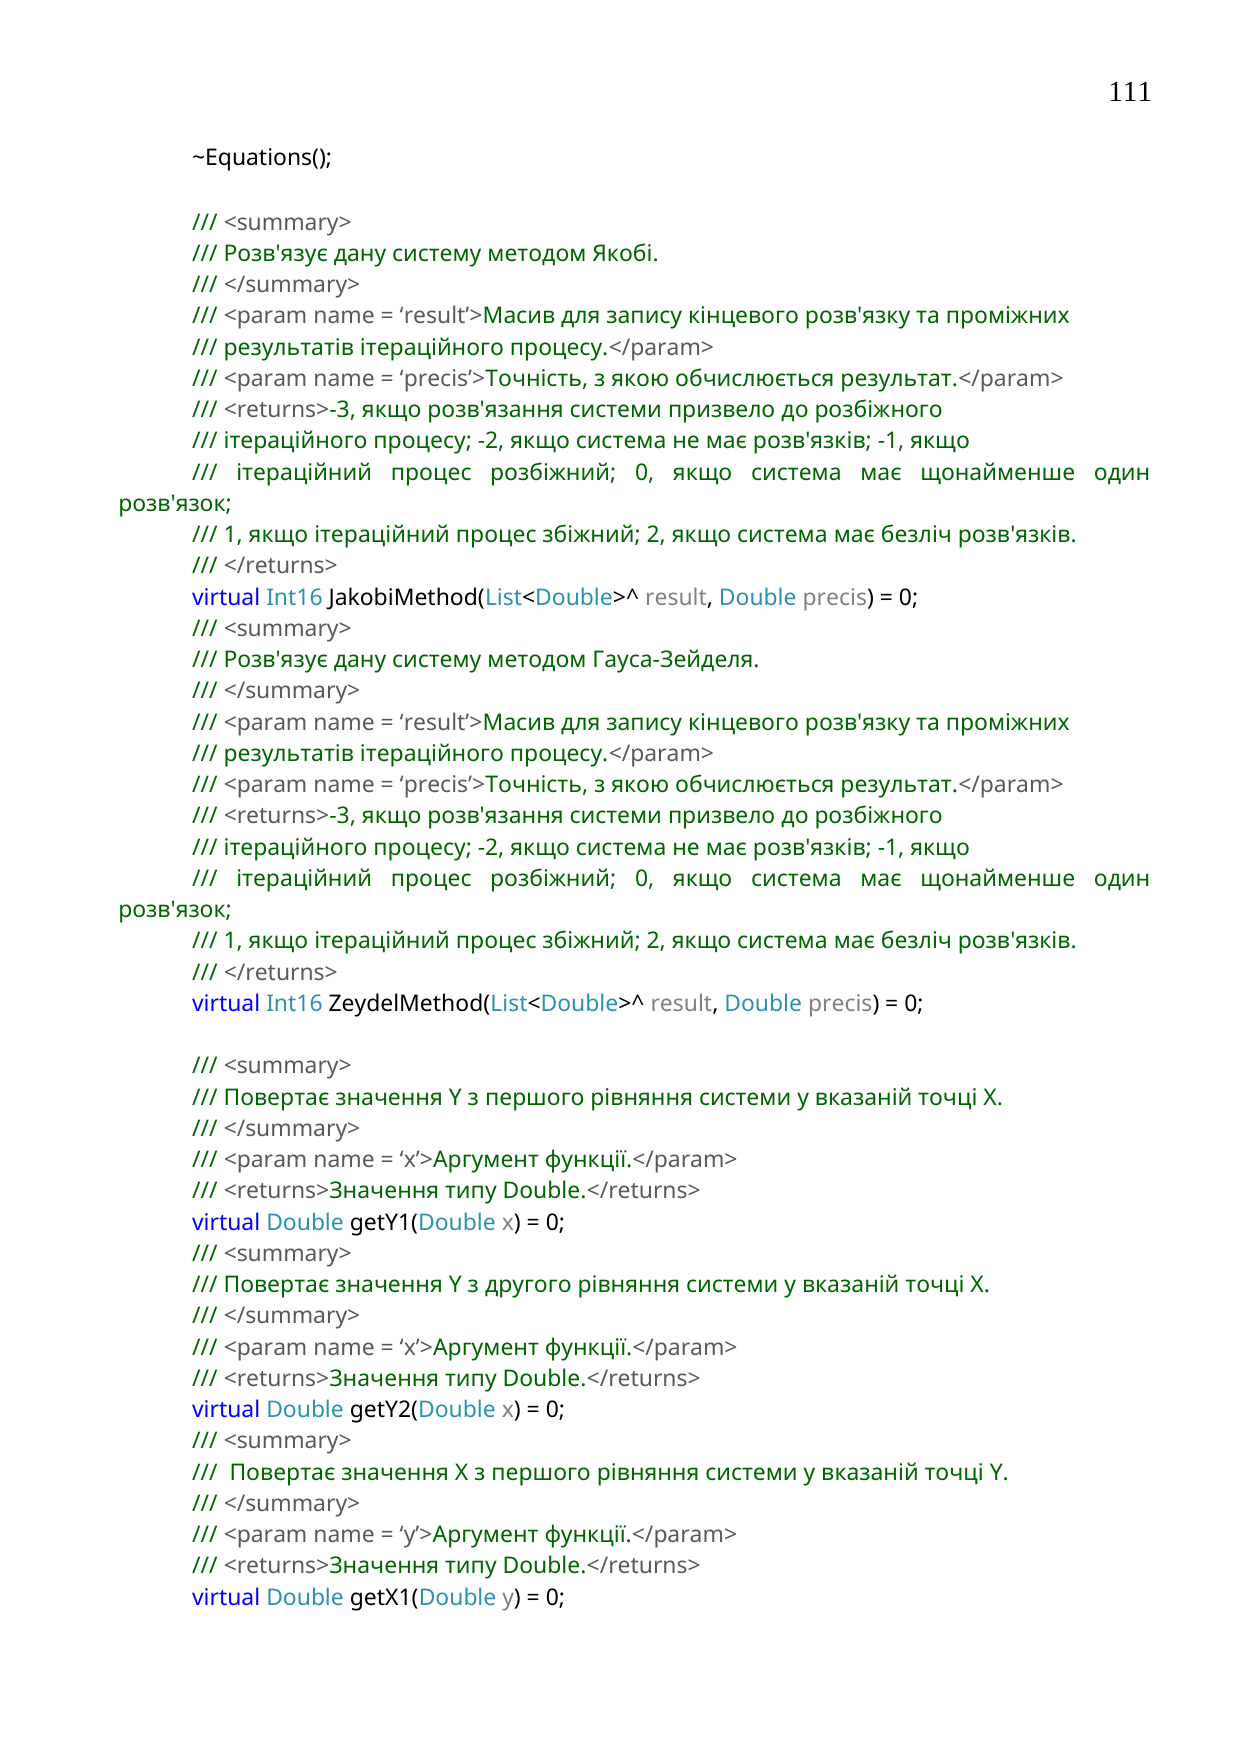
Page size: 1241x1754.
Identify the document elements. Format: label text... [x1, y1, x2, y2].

text /// </returns> [118, 549, 1152, 581]
text /// ітераційного процесу; -2, якщо система не має розв'язків; -1, якщо [118, 424, 1152, 456]
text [118, 1518, 1152, 1549]
text /// ітераційний процес розбіжний; 0, якщо система має щонайменше один розв'язок; [118, 862, 1152, 924]
text /// Розв'язує дану систему методом Якобі. [118, 237, 1152, 268]
text /// <param name = ‘result’>Масив для запису кінцевого розв'язку та проміжних [118, 299, 1152, 331]
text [118, 1549, 1152, 1581]
text /// результатів ітераційного процесу.</param> [118, 737, 1152, 768]
text /// </summary> [118, 674, 1152, 706]
text /// <returns>-3, якщо розв'язання системи призвело до розбіжного [118, 799, 1152, 831]
text /// </summary> [118, 1299, 1152, 1331]
text ~Equations(); [118, 141, 1152, 172]
text /// Повертає значення Y з другого рівняння системи у вказаній точці X. [118, 1268, 1152, 1299]
text /// <param name = ‘precis’>Точність, з якою обчислюється результат.</param> [118, 768, 1152, 799]
text /// <param name = ‘result’>Масив для запису кінцевого розв'язку та проміжних [118, 706, 1152, 737]
text /// <summary> [118, 1424, 1152, 1456]
text /// <returns>Значення типу Double.</returns> [118, 1362, 1152, 1393]
text /// ітераційного процесу; -2, якщо система не має розв'язків; -1, якщо [118, 831, 1152, 862]
text virtual Double getX1(Double y) = 0; [118, 1581, 1152, 1612]
text /// <returns>-3, якщо розв'язання системи призвело до розбіжного [118, 393, 1152, 424]
text /// Розв'язує дану систему методом Гауса-Зейделя. [118, 643, 1152, 674]
text /// результатів ітераційного процесу.</param> [118, 331, 1152, 362]
text virtual Int16 ZeydelMethod(List<Double>^ result, Double precis) = 0; [118, 987, 1152, 1018]
text /// <returns>Значення типу Double.</returns> [118, 1174, 1152, 1206]
text virtual Double getY1(Double x) = 0; [118, 1206, 1152, 1237]
text /// Повертає значення X з першого рівняння системи у вказаній точці Y. [118, 1456, 1152, 1487]
text virtual Double getY2(Double x) = 0; [118, 1393, 1152, 1424]
text /// 1, якщо ітераційний процес збіжний; 2, якщо система має безліч розв'язків. [118, 924, 1152, 956]
text /// </returns> [118, 956, 1152, 987]
text /// ітераційний процес розбіжний; 0, якщо система має щонайменше один розв'язок; [118, 456, 1152, 518]
text /// <summary> [118, 1237, 1152, 1268]
text /// <summary> [118, 206, 1152, 237]
text /// Повертає значення Y з першого рівняння системи у вказаній точці X. [118, 1081, 1152, 1112]
text /// </summary> [118, 268, 1152, 299]
text /// <param name = ‘x’>Аргумент функції.</param> [118, 1143, 1152, 1174]
text /// </summary> [118, 1112, 1152, 1143]
text /// <summary> [118, 612, 1152, 643]
text /// <param name = ‘precis’>Точність, з якою обчислюється результат.</param> [118, 362, 1152, 393]
text /// <param name = ‘x’>Аргумент функції.</param> [118, 1331, 1152, 1362]
text /// <summary> [118, 1049, 1152, 1081]
text /// </summary> [118, 1487, 1152, 1518]
text /// 1, якщо ітераційний процес збіжний; 2, якщо система має безліч розв'язків. [118, 518, 1152, 549]
text virtual Int16 JakobiMethod(List<Double>^ result, Double precis) = 0; [118, 581, 1152, 612]
